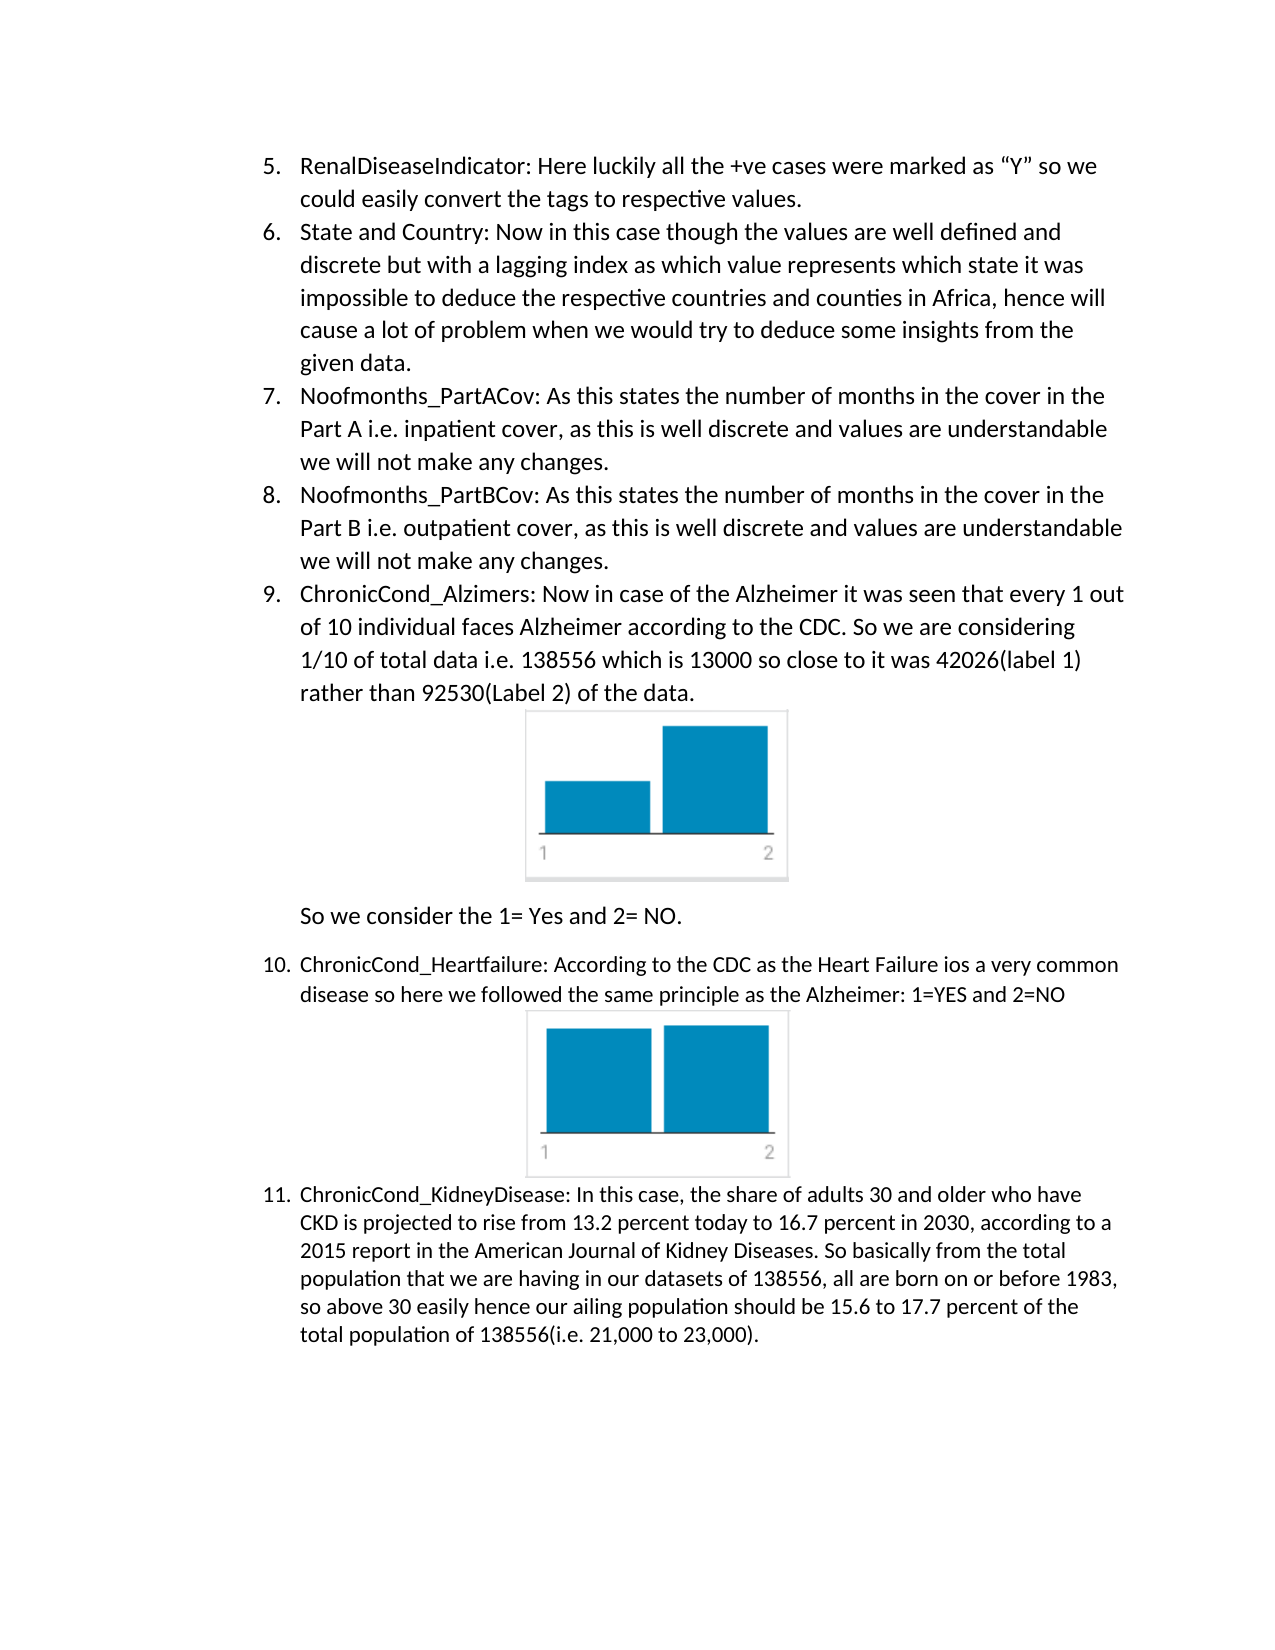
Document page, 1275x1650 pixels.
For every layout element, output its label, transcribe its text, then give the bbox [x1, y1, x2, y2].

picture [525, 1010, 791, 1178]
list ChronicCond_Heartfailure: According to the CDC as the Heart Failure ios a very common disease so here we followed the same principle as the Alzheimer: 1=YES and 2=NO [262, 950, 1125, 1008]
list Noofmonths_PartACov: As this states the number of months in the cover in the Part A i.e. inpatient cover, as this is well discrete and values are understandable we will not make any changes. [262, 380, 1125, 477]
picture [525, 709, 789, 882]
list Noofmonths_PartBCov: As this states the number of months in the cover in the Part B i.e. outpatient cover, as this is well discrete and values are understandable we will not make any changes. [262, 479, 1125, 576]
list ChronicCond_Alzimers: Now in case of the Alzheimer it was seen that every 1 out of 10 individual faces Alzheimer according to the CDC. So we are considering 1/10 of total data i.e. 138556 which is 13000 so close to it was 42026(label 1) rather than 92530(Label 2) of the data. [262, 578, 1125, 707]
list ChronicCond_KidneyDisease: In this case, the share of adults 30 and older who have CKD is projected to rise from 13.2 percent today to 16.7 percent in 2030, according to a 2015 report in the American Journal of Kidney Diseases. So basically from the total population that we are having in our datasets of 138556, all are born on or before 1983, so above 30 easily hence our ailing population should be 15.6 to 17.7 percent of the total population of 138556(i.e. 21,000 to 23,000). [262, 1180, 1125, 1348]
text So we consider the 1= Yes and 2= NO. [150, 900, 1125, 931]
list RenalDiseaseIndicator: Here luckily all the +ve cases were marked as “Y” so we could easily convert the tags to respective values. [262, 150, 1125, 213]
list State and Country: Now in this case though the values are well defined and discrete but with a lagging index as which value represents which state it was impossible to deduce the respective countries and counties in Africa, hence will cause a lot of problem when we would try to deduce some insights from the given data. [262, 216, 1125, 378]
